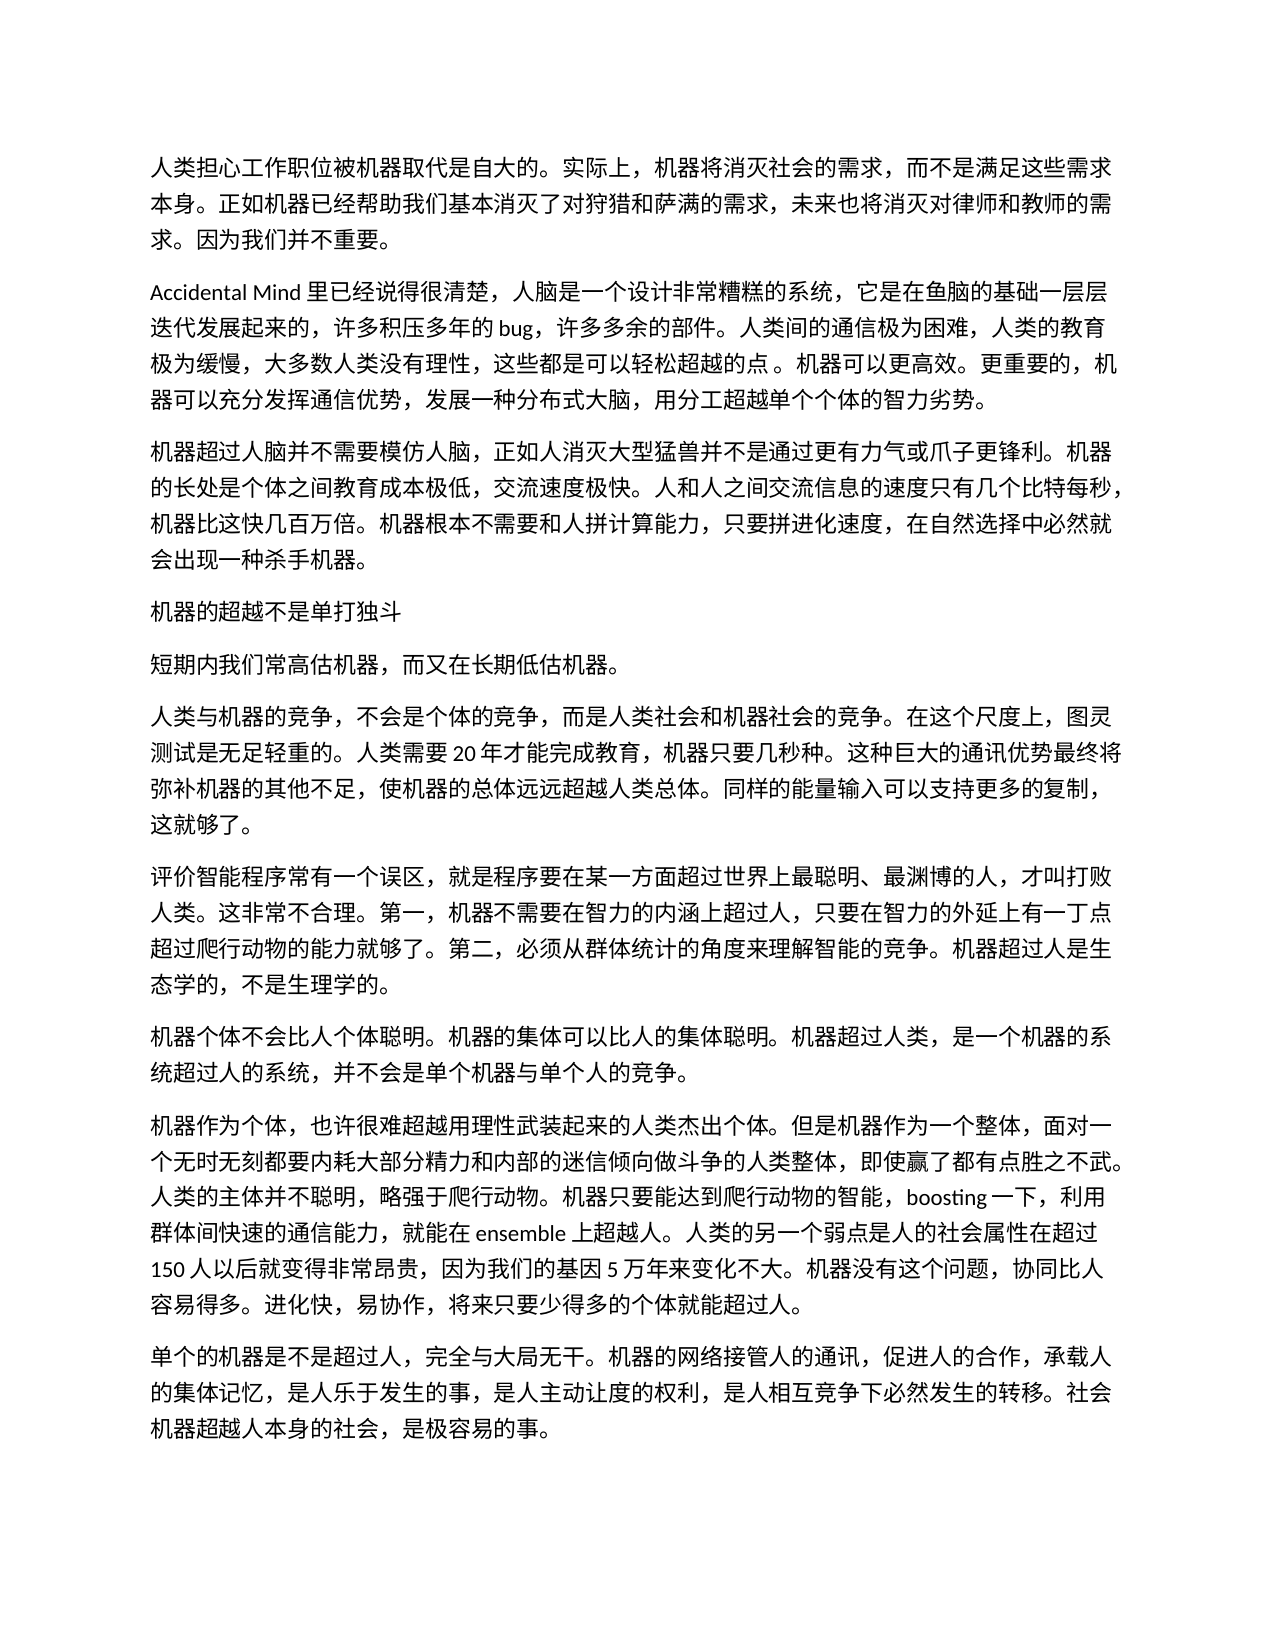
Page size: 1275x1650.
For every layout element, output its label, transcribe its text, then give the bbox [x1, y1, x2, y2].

text 人类担心工作职位被机器取代是自大的。实际上，机器将消灭社会的需求，而不是满足这些需求本身。正如机器已经帮助我们基本消灭了对狩猎和萨满的需求，未来也将消灭对律师和教师的需求。因为我们并不重要。 [150, 150, 1125, 255]
text 短期内我们常高估机器，而又在长期低估机器。 [150, 647, 1125, 680]
text 机器作为个体，也许很难超越用理性武装起来的人类杰出个体。但是机器作为一个整体，面对一个无时无刻都要内耗大部分精力和内部的迷信倾向做斗争的人类整体，即使赢了都有点胜之不武。人类的主体并不聪明，略强于爬行动物。机器只要能达到爬行动物的智能，boosting一下，利用群体间快速的通信能力，就能在ensemble上超越人。人类的另一个弱点是人的社会属性在超过150人以后就变得非常昂贵，因为我们的基因5万年来变化不大。机器没有这个问题，协同比人容易得多。进化快，易协作，将来只要少得多的个体就能超过人。 [150, 1107, 1125, 1320]
text 机器超过人脑并不需要模仿人脑，正如人消灭大型猛兽并不是通过更有力气或爪子更锋利。机器的长处是个体之间教育成本极低，交流速度极快。人和人之间交流信息的速度只有几个比特每秒，机器比这快几百万倍。机器根本不需要和人拼计算能力，只要拼进化速度，在自然选择中必然就会出现一种杀手机器。 [150, 434, 1125, 575]
text Accidental Mind里已经说得很清楚，人脑是一个设计非常糟糕的系统，它是在鱼脑的基础一层层迭代发展起来的，许多积压多年的bug，许多多余的部件。人类间的通信极为困难，人类的教育极为缓慢，大多数人类没有理性，这些都是可以轻松超越的点 。机器可以更高效。更重要的，机器可以充分发挥通信优势，发展一种分布式大脑，用分工超越单个个体的智力劣势。 [150, 274, 1125, 415]
text 机器个体不会比人个体聪明。机器的集体可以比人的集体聪明。机器超过人类，是一个机器的系统超过人的系统，并不会是单个机器与单个人的竞争。 [150, 1019, 1125, 1088]
text 人类与机器的竞争，不会是个体的竞争，而是人类社会和机器社会的竞争。在这个尺度上，图灵测试是无足轻重的。人类需要20年才能完成教育，机器只要几秒种。这种巨大的通讯优势最终将弥补机器的其他不足，使机器的总体远远超越人类总体。同样的能量输入可以支持更多的复制，这就够了。 [150, 699, 1125, 840]
text 机器的超越不是单打独斗 [150, 594, 1125, 627]
text 评价智能程序常有一个误区，就是程序要在某一方面超过世界上最聪明、最渊博的人，才叫打败人类。这非常不合理。第一，机器不需要在智力的内涵上超过人，只要在智力的外延上有一丁点超过爬行动物的能力就够了。第二，必须从群体统计的角度来理解智能的竞争。机器超过人是生态学的，不是生理学的。 [150, 859, 1125, 1000]
text 单个的机器是不是超过人，完全与大局无干。机器的网络接管人的通讯，促进人的合作，承载人的集体记忆，是人乐于发生的事，是人主动让度的权利，是人相互竞争下必然发生的转移。社会机器超越人本身的社会，是极容易的事。 [150, 1339, 1125, 1444]
